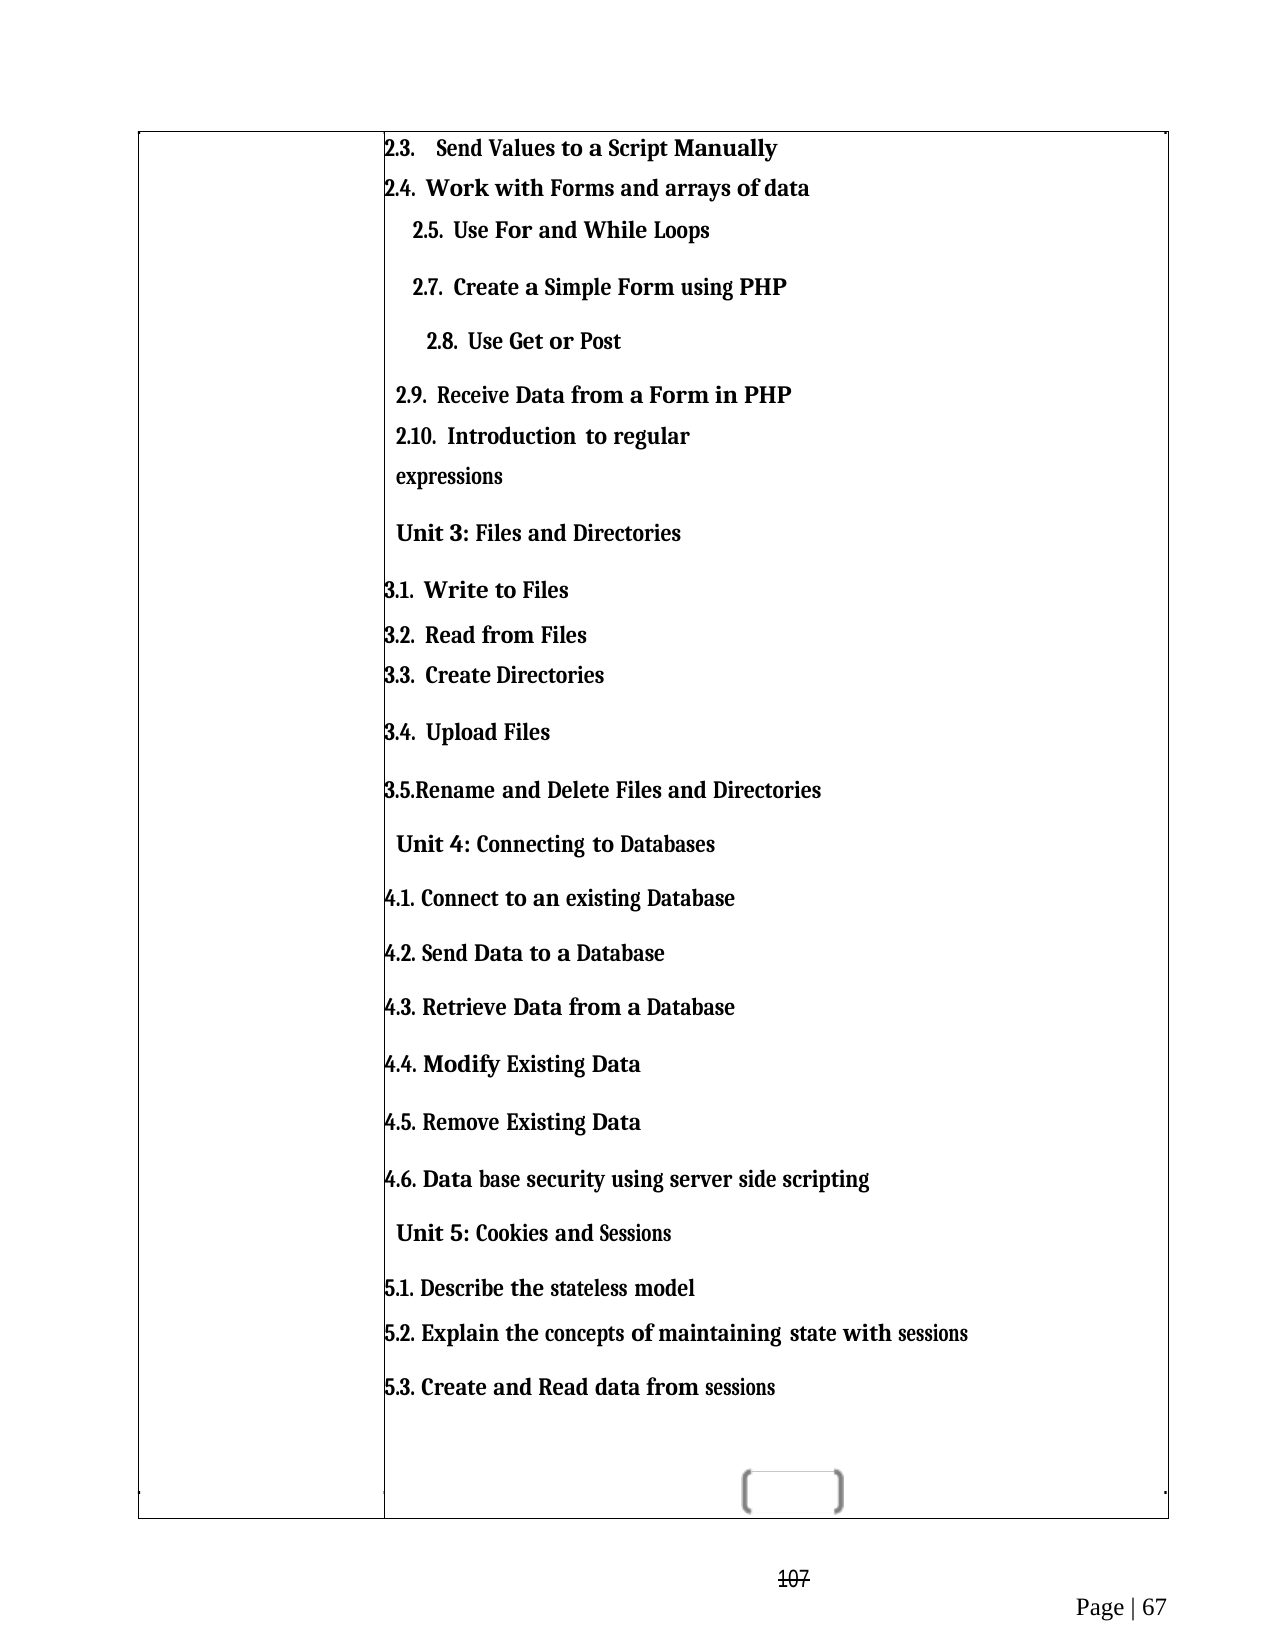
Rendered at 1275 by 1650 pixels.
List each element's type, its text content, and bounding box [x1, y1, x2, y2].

table_cell 2.3. Send Values to a Script Manually 2.4. Work with Forms and arrays of data 2.5. Use For and While Loops 2.7. Create a Simple Form using PHP 2.8. Use Get or Post 2.9. Receive Data from a Form in PHP 2.10. Introduction to regular expressions Unit 3: Files and Directories 3.1. Write to Files 3.2. Read from Files 3.3. Create Directories 3.4. Upload Files 3.5.Rename and Delete Files and Directories Unit 4: Connecting to Databases 4.1. Connect to an existing Database 4.2. Send Data to a Database 4.3. Retrieve Data from a Database 4.4. Modify Existing Data 4.5. Remove Existing Data 4.6. Data base security using server side scripting Unit 5: Cookies and Sessions 5.1. Describe the stateless model 5.2. Explain the concepts of maintaining state with sessions 5.3. Create and Read data from sessions 5.4. Putting PHP session IDs in pages 5.5. Create and Read data from Cookies 5.6. Destroy a session 5.7. Maintain session data using Cookies 5.8. Add Parameters to a Cookie 5.9. Delete a Cookie Unit 6: Introduction to CMS 6.1. Overview of Content Management Systems (CMS) Using [385, 132, 1168, 1518]
table_cell [139, 132, 384, 1518]
picture [740, 1467, 847, 1518]
